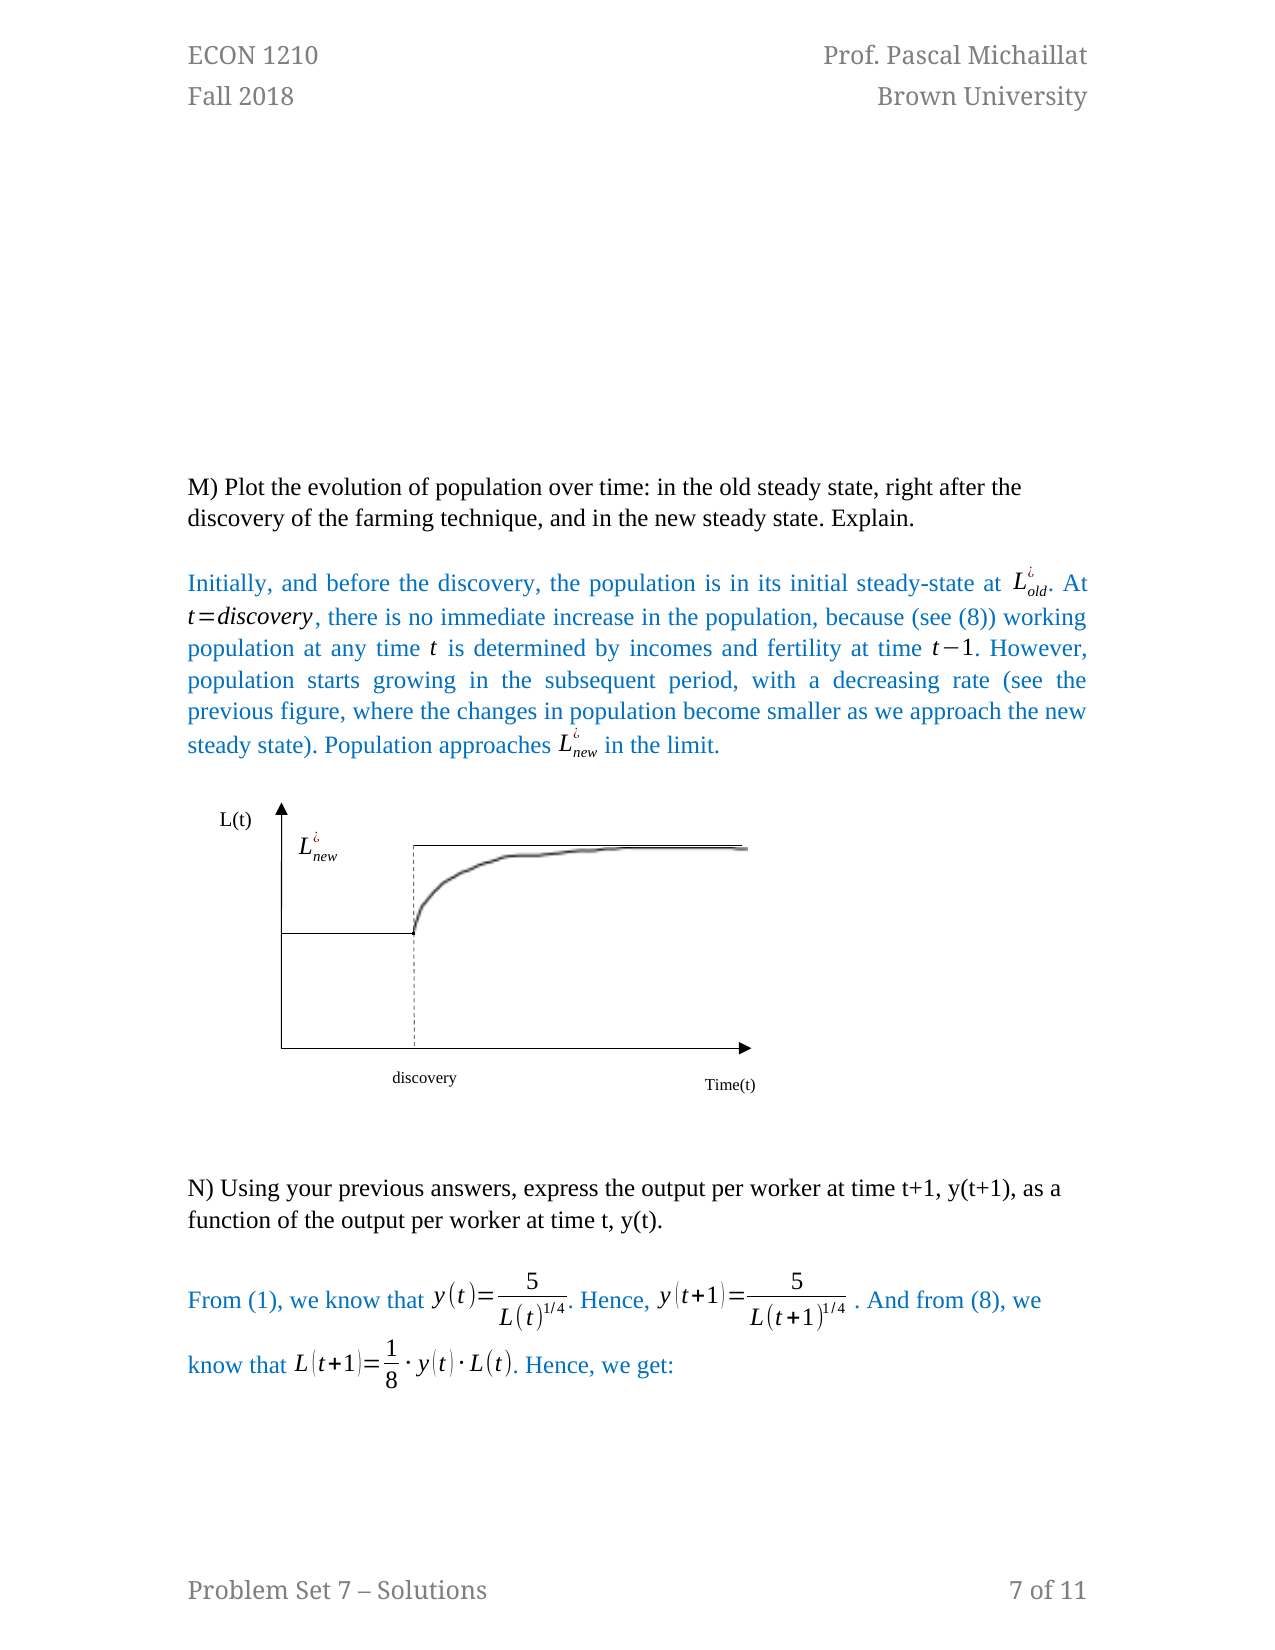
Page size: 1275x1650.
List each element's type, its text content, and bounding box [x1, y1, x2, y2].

text Initially, and before the discovery, the population is in its initial steady-state at . At , there is no immediate increase in the population, because (see (8)) working population at any time is determined by incomes and fertility at time . However, population starts growing in the subsequent period, with a decreasing rate (see the previous figure, where the changes in population become smaller as we approach the new steady state). Population approaches in the limit. [187, 566, 1087, 761]
picture [412, 847, 748, 935]
text From (1), we know that . Hence, . And from (8), we know that . Hence, we get: [187, 1268, 1087, 1394]
text M) Plot the evolution of population over time: in the old steady state, right after the discovery of the farming technique, and in the new steady state. Explain. [187, 472, 1087, 532]
text N) Using your previous answers, express the output per worker at time t+1, y(t+1), as a function of the output per worker at time t, y(t). [187, 1173, 1087, 1233]
